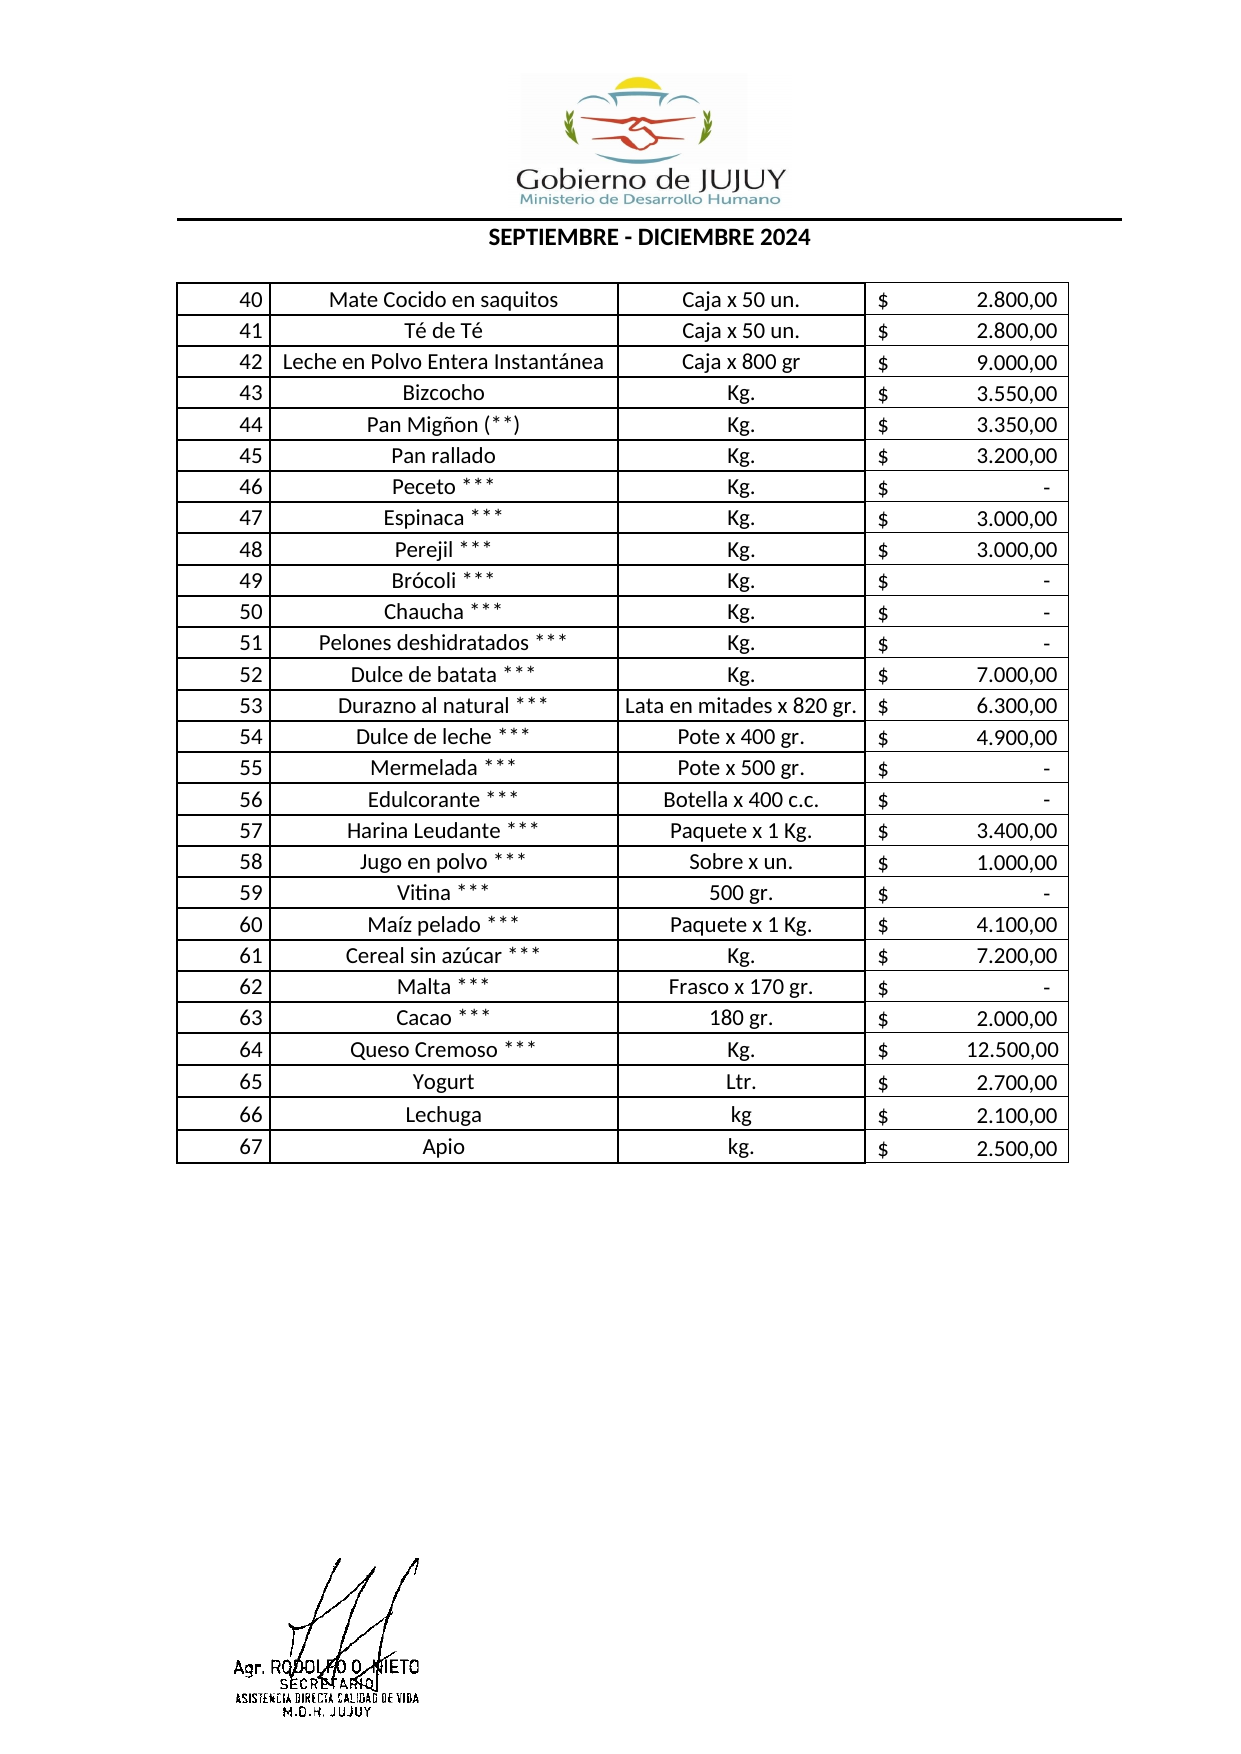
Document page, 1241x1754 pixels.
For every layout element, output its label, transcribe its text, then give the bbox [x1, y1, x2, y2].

table_cell Frasco x 170 gr. [619, 972, 864, 1001]
table_cell $ 3.550,00 [866, 377, 1068, 407]
table_cell $ 3.200,00 [866, 440, 1068, 470]
table_cell Botella x 400 c.c. [619, 784, 864, 813]
table_cell kg. [619, 1131, 864, 1162]
table_cell Kg. [619, 472, 864, 501]
table_cell 49 [178, 566, 269, 595]
table_cell Harina Leudante *** [271, 816, 617, 845]
table_cell $ 7.200,00 [866, 940, 1068, 970]
table_cell Brócoli *** [271, 566, 617, 595]
table_cell 59 [178, 878, 269, 907]
table_cell Kg. [619, 1034, 864, 1063]
table_cell Malta *** [271, 972, 617, 1001]
table_cell Edulcorante *** [271, 784, 617, 813]
table_cell 51 [178, 628, 269, 657]
table_cell $ - [866, 971, 1068, 1001]
table_cell Bizcocho [271, 378, 617, 407]
table_cell Sobre x un. [619, 847, 864, 876]
table_cell Kg. [619, 597, 864, 626]
table_cell Kg. [619, 534, 864, 563]
table_cell $ 4.100,00 [866, 908, 1068, 938]
table_cell Pan rallado [271, 441, 617, 470]
table_cell $ 3.400,00 [866, 815, 1068, 845]
table_cell $ 7.000,00 [866, 658, 1068, 688]
table_cell Caja x 50 un. [619, 316, 864, 345]
table_cell Kg. [619, 628, 864, 657]
table_cell $ - [866, 565, 1068, 595]
table_cell 52 [178, 659, 269, 688]
table_cell $ 2.800,00 [866, 283, 1068, 313]
table_cell Kg. [619, 378, 864, 407]
table_cell Cereal sin azúcar *** [271, 941, 617, 970]
table_cell Peceto *** [271, 472, 617, 501]
table_cell 42 [178, 347, 269, 376]
table_cell $ - [866, 596, 1068, 626]
table_cell Caja x 50 un. [619, 284, 864, 313]
table_cell Kg. [619, 409, 864, 438]
table_cell Maíz pelado *** [271, 909, 617, 938]
table_cell Durazno al natural *** [271, 691, 617, 720]
table_cell $ - [866, 627, 1068, 657]
table_cell $ 2.000,00 [866, 1002, 1068, 1032]
table_cell Pote x 400 gr. [619, 722, 864, 751]
table_cell Mermelada *** [271, 753, 617, 782]
table_cell Leche en Polvo Entera Instantánea [271, 347, 617, 376]
table_cell kg [619, 1098, 864, 1129]
table_cell Vitina *** [271, 878, 617, 907]
table_cell 50 [178, 597, 269, 626]
table_cell Dulce de batata *** [271, 659, 617, 688]
table_cell 40 [178, 284, 269, 313]
table_cell Kg. [619, 441, 864, 470]
table_cell Paquete x 1 Kg. [619, 816, 864, 845]
table_cell Espinaca *** [271, 503, 617, 532]
table_cell $ - [866, 471, 1068, 501]
table_cell Caja x 800 gr [619, 347, 864, 376]
table_cell 46 [178, 472, 269, 501]
table_cell $ 3.000,00 [866, 502, 1068, 532]
table_cell 60 [178, 909, 269, 938]
table_cell 62 [178, 972, 269, 1001]
table_cell Lechuga [271, 1098, 617, 1129]
table_cell 47 [178, 503, 269, 532]
table_cell 48 [178, 534, 269, 563]
table_cell $ 3.350,00 [866, 408, 1068, 438]
table_cell Té de Té [271, 316, 617, 345]
table_cell Jugo en polvo *** [271, 847, 617, 876]
table_cell 63 [178, 1003, 269, 1032]
table_cell 41 [178, 316, 269, 345]
table_cell $ 3.000,00 [866, 533, 1068, 563]
table_cell $ 4.900,00 [866, 721, 1068, 751]
table_cell Paquete x 1 Kg. [619, 909, 864, 938]
table_cell 54 [178, 722, 269, 751]
table_cell Dulce de leche *** [271, 722, 617, 751]
table_cell 44 [178, 409, 269, 438]
table_cell $ - [866, 877, 1068, 907]
table_cell Yogurt [271, 1066, 617, 1096]
table_cell Cacao *** [271, 1003, 617, 1032]
table_cell Perejil *** [271, 534, 617, 563]
table_cell $ 1.000,00 [866, 846, 1068, 876]
table_cell 65 [178, 1066, 269, 1096]
table_cell 57 [178, 816, 269, 845]
table_cell $ 9.000,00 [866, 346, 1068, 376]
table_cell $ - [866, 783, 1068, 813]
table_cell 66 [178, 1098, 269, 1129]
table_cell Pote x 500 gr. [619, 753, 864, 782]
table_cell 55 [178, 753, 269, 782]
table_cell 500 gr. [619, 878, 864, 907]
table_cell Pelones deshidratados *** [271, 628, 617, 657]
table_cell $ - [866, 752, 1068, 782]
table_cell Pan Migñon (**) [271, 409, 617, 438]
table_cell $ 2.100,00 [866, 1097, 1068, 1129]
table_cell 45 [178, 441, 269, 470]
table_cell Lata en mitades x 820 gr. [619, 691, 864, 720]
table_cell $ 2.800,00 [866, 315, 1068, 345]
table_cell $ 2.500,00 [866, 1130, 1068, 1162]
table_cell $ 2.700,00 [866, 1065, 1068, 1096]
table_cell 64 [178, 1034, 269, 1063]
table_cell Queso Cremoso *** [271, 1034, 617, 1063]
table_cell 61 [178, 941, 269, 970]
table_cell Mate Cocido en saquitos [271, 284, 617, 313]
table_cell Chaucha *** [271, 597, 617, 626]
table_cell Kg. [619, 503, 864, 532]
table_cell Kg. [619, 659, 864, 688]
table_cell Kg. [619, 941, 864, 970]
table_cell Kg. [619, 566, 864, 595]
table_cell 43 [178, 378, 269, 407]
table_cell $ 12.500,00 [866, 1033, 1068, 1063]
table_cell 53 [178, 691, 269, 720]
table_cell 180 gr. [619, 1003, 864, 1032]
table_cell 67 [178, 1131, 269, 1162]
table_cell 56 [178, 784, 269, 813]
table_cell Ltr. [619, 1066, 864, 1096]
table_cell 58 [178, 847, 269, 876]
table_cell $ 6.300,00 [866, 690, 1068, 720]
picture [507, 73, 792, 216]
table_cell Apio [271, 1131, 617, 1162]
